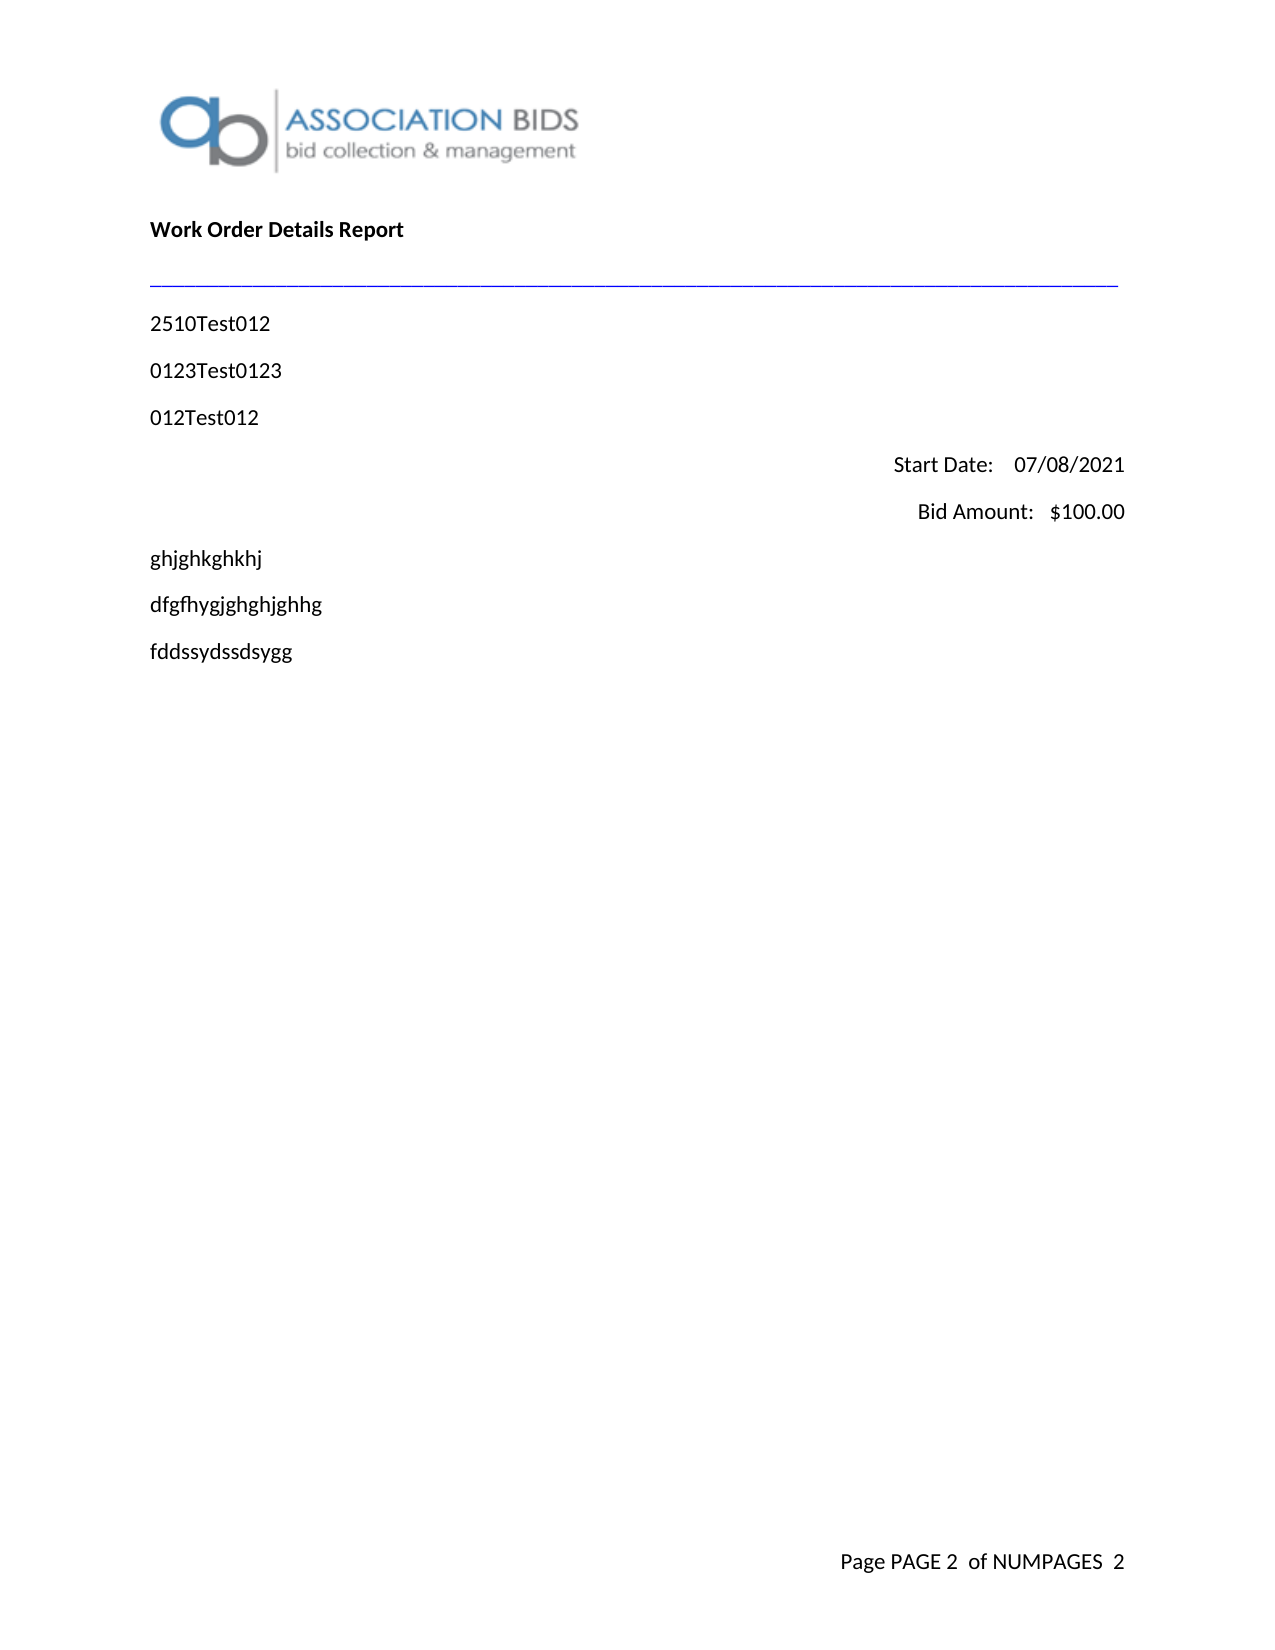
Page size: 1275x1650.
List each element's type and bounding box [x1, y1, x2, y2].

picture [150, 75, 589, 188]
